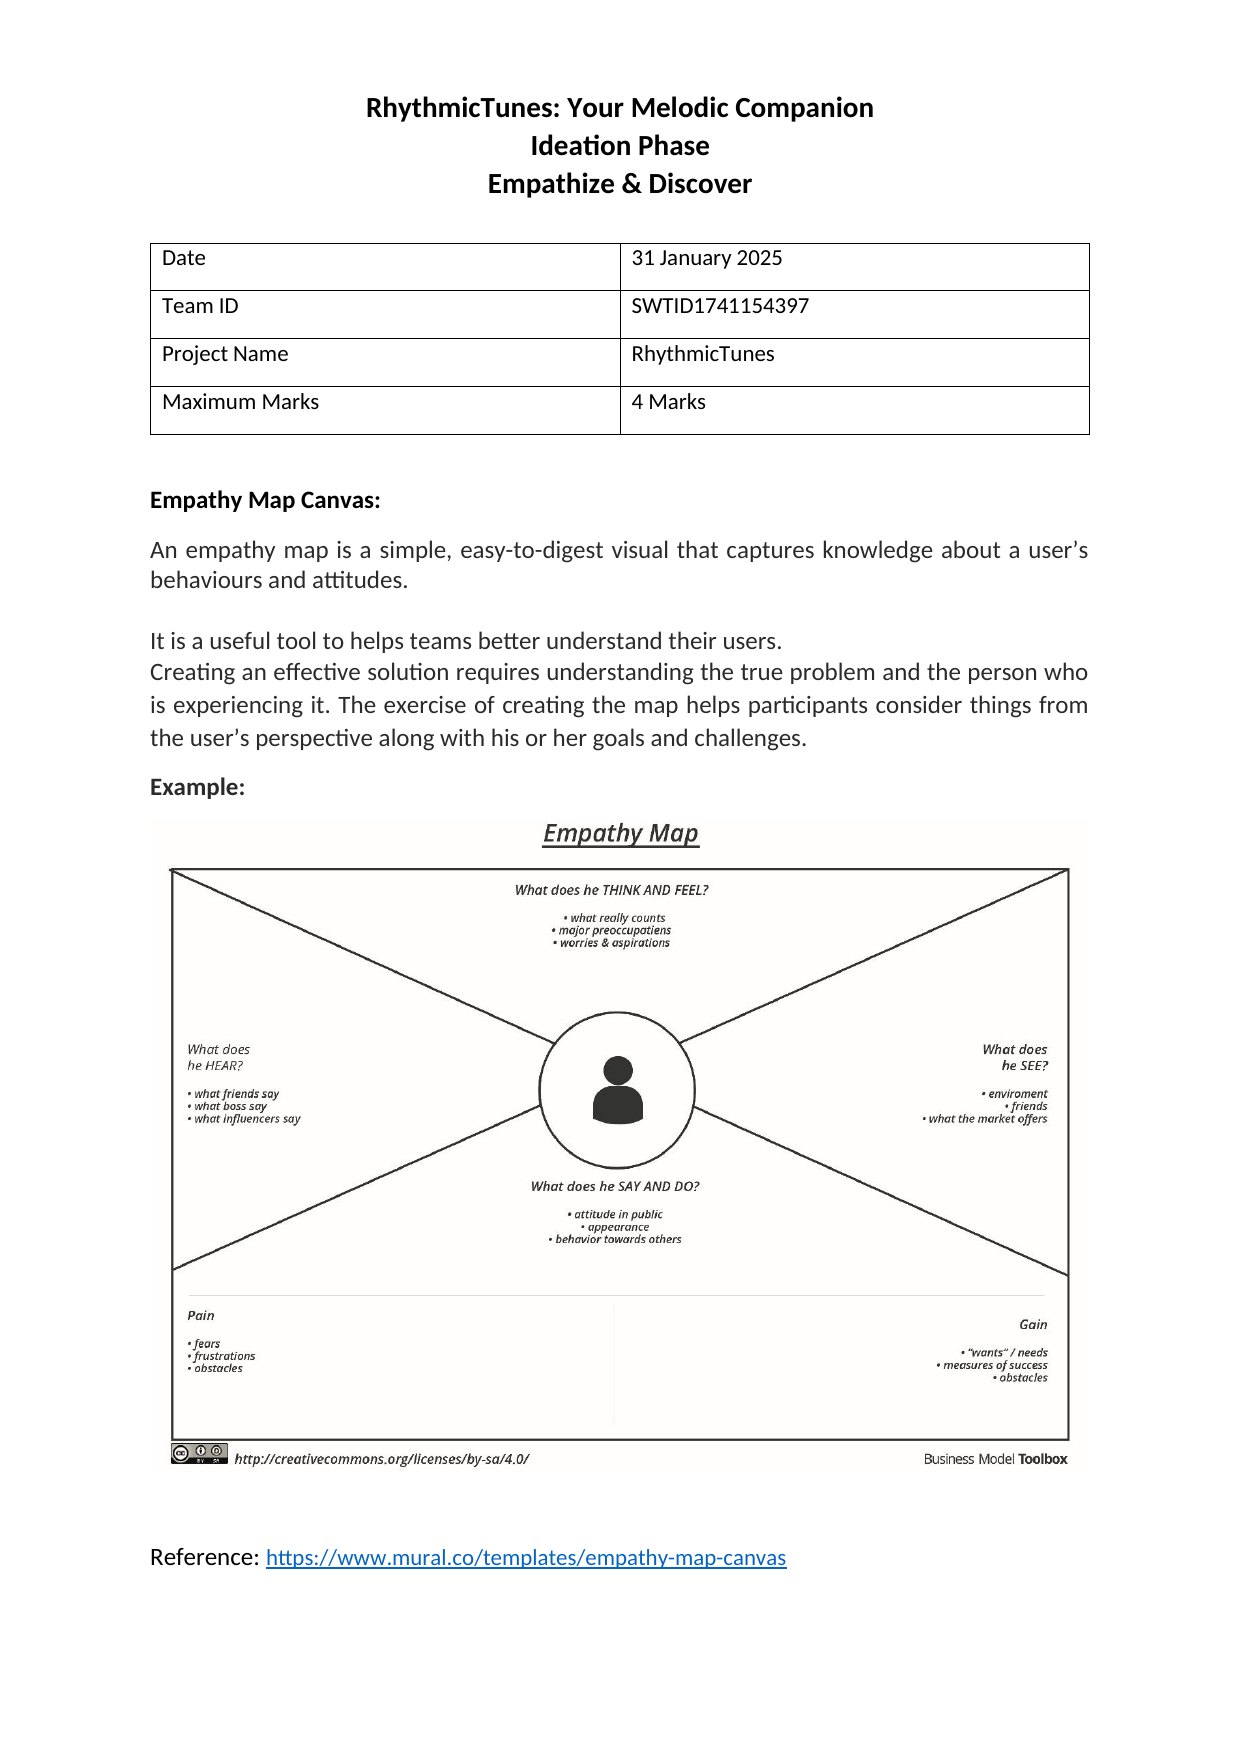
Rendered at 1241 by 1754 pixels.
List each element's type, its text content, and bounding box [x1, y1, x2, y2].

table_cell Team ID [151, 291, 620, 338]
text Empathy Map Canvas: [150, 484, 1090, 515]
text Creating an effective solution requires understanding the true problem and the person who is experiencing it. The exercise of creating the map helps participants consider things from the user’s perspective along with his or her goals and challenges. [150, 656, 1090, 752]
table_cell RhythmicTunes [621, 339, 1089, 386]
text RhythmicTunes: Your Melodic Companion [150, 89, 1090, 124]
text Empathize & Discover [150, 166, 1090, 201]
text Example: [150, 771, 1090, 802]
table_header 31 January 2025 [621, 244, 1089, 290]
table_cell Project Name [151, 339, 620, 386]
text An empathy map is a simple, easy-to-digest visual that captures knowledge about a user’s behaviours and attitudes. [150, 534, 1090, 595]
picture [150, 821, 1091, 1473]
table_header Date [151, 244, 620, 290]
text Reference: https://www.mural.co/templates/empathy-map-canvas [150, 1541, 1090, 1572]
text It is a useful tool to helps teams better understand their users. [150, 625, 1090, 656]
text Ideation Phase [150, 127, 1090, 163]
table_cell SWTID1741154397 [621, 291, 1089, 338]
table_cell Maximum Marks [151, 387, 620, 434]
table_cell 4 Marks [621, 387, 1089, 434]
